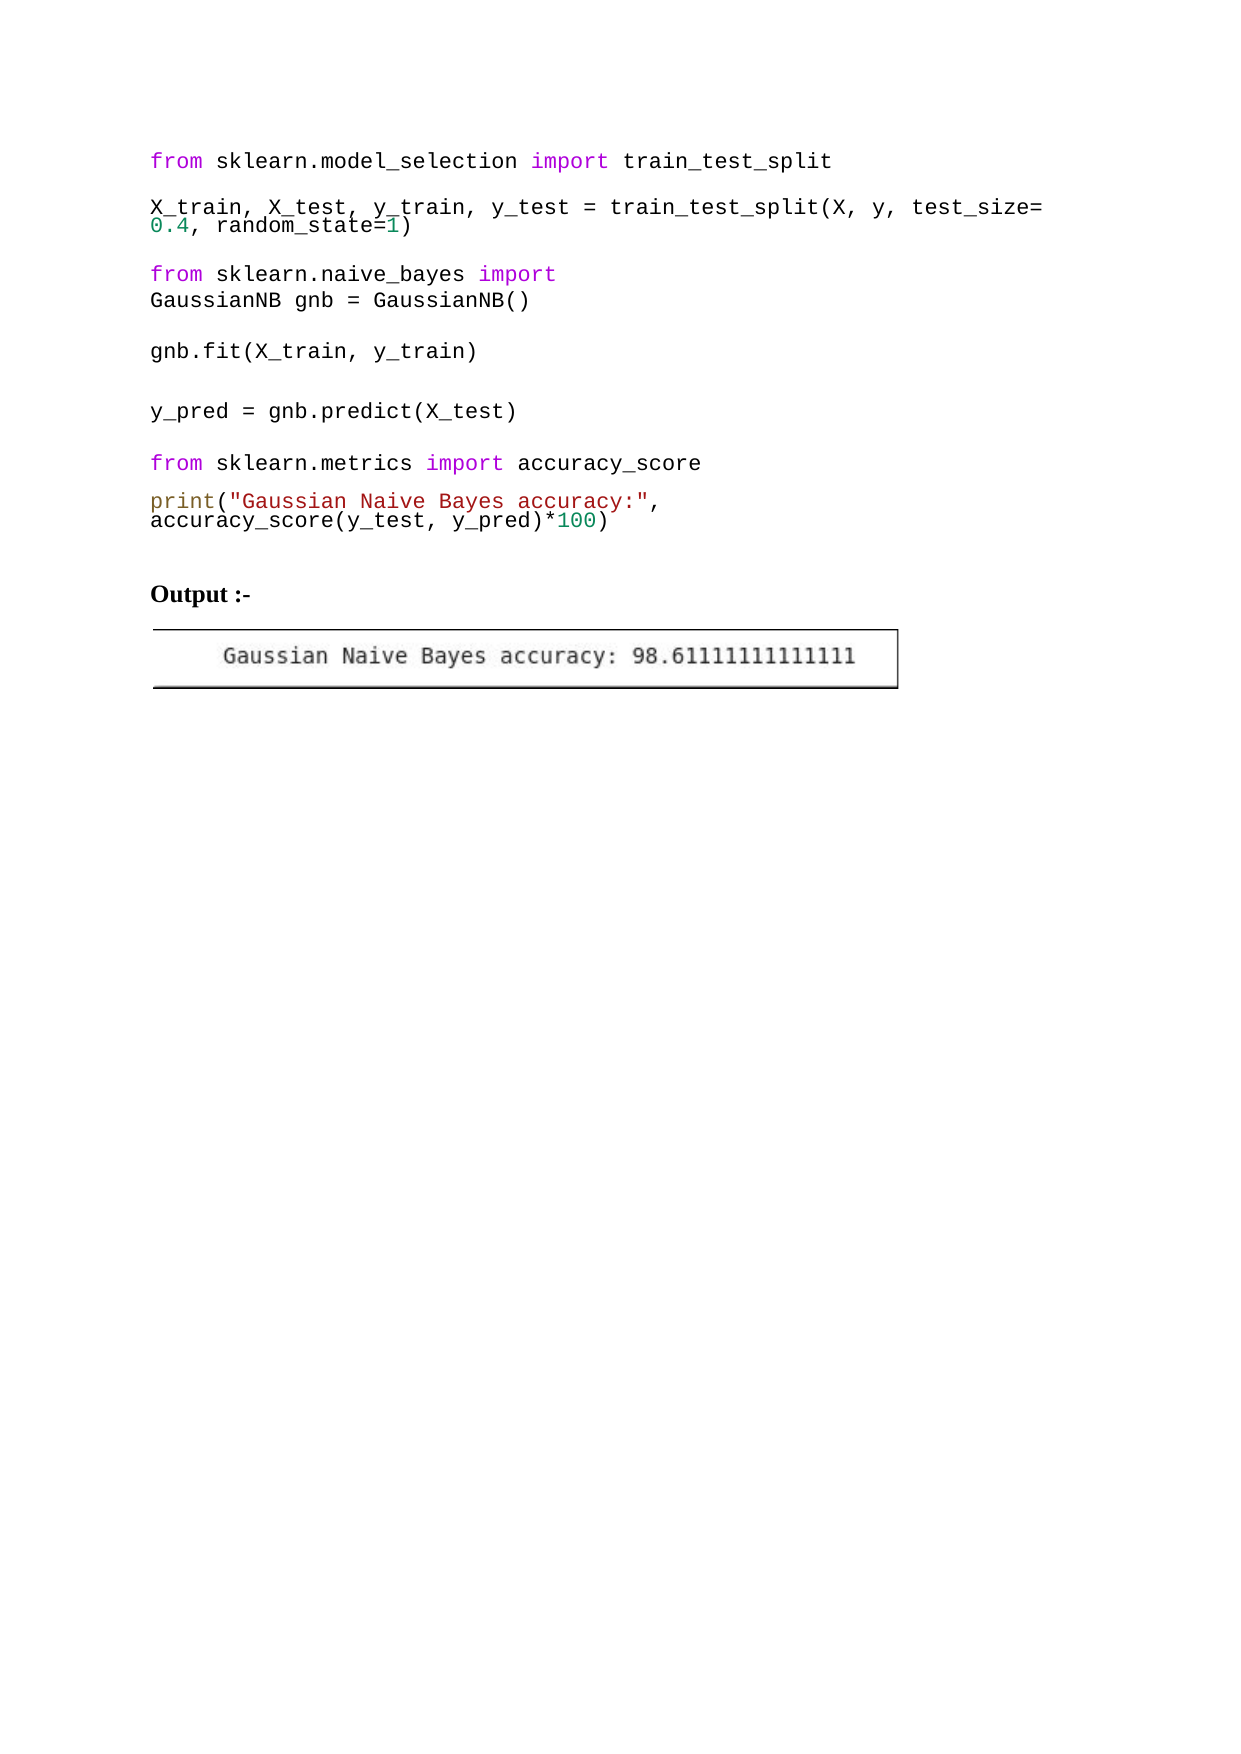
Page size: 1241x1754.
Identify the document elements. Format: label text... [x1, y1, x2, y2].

text from​ sklearn.model_selection ​import​ train_test_split [150, 150, 1090, 174]
picture [153, 629, 899, 689]
text gnb.fit(X_train, y_train) [150, 340, 1090, 365]
text from​ sklearn.metrics ​import​ accuracy_score [150, 453, 1090, 477]
text y_pred = gnb.predict(X_test) [150, 400, 1090, 425]
text from​ sklearn.naive_bayes ​import​ GaussianNB gnb = GaussianNB() [150, 264, 667, 314]
text X_train, X_test, y_train, y_test = train_test_split(X, y, test_size=​0.4​, random_state=​1​) [150, 199, 1061, 238]
text print​(​"Gaussian Naive Bayes accuracy:"​, accuracy_score(y_test, y_pred)*​100​) [150, 492, 930, 534]
text Output :- [150, 584, 930, 608]
